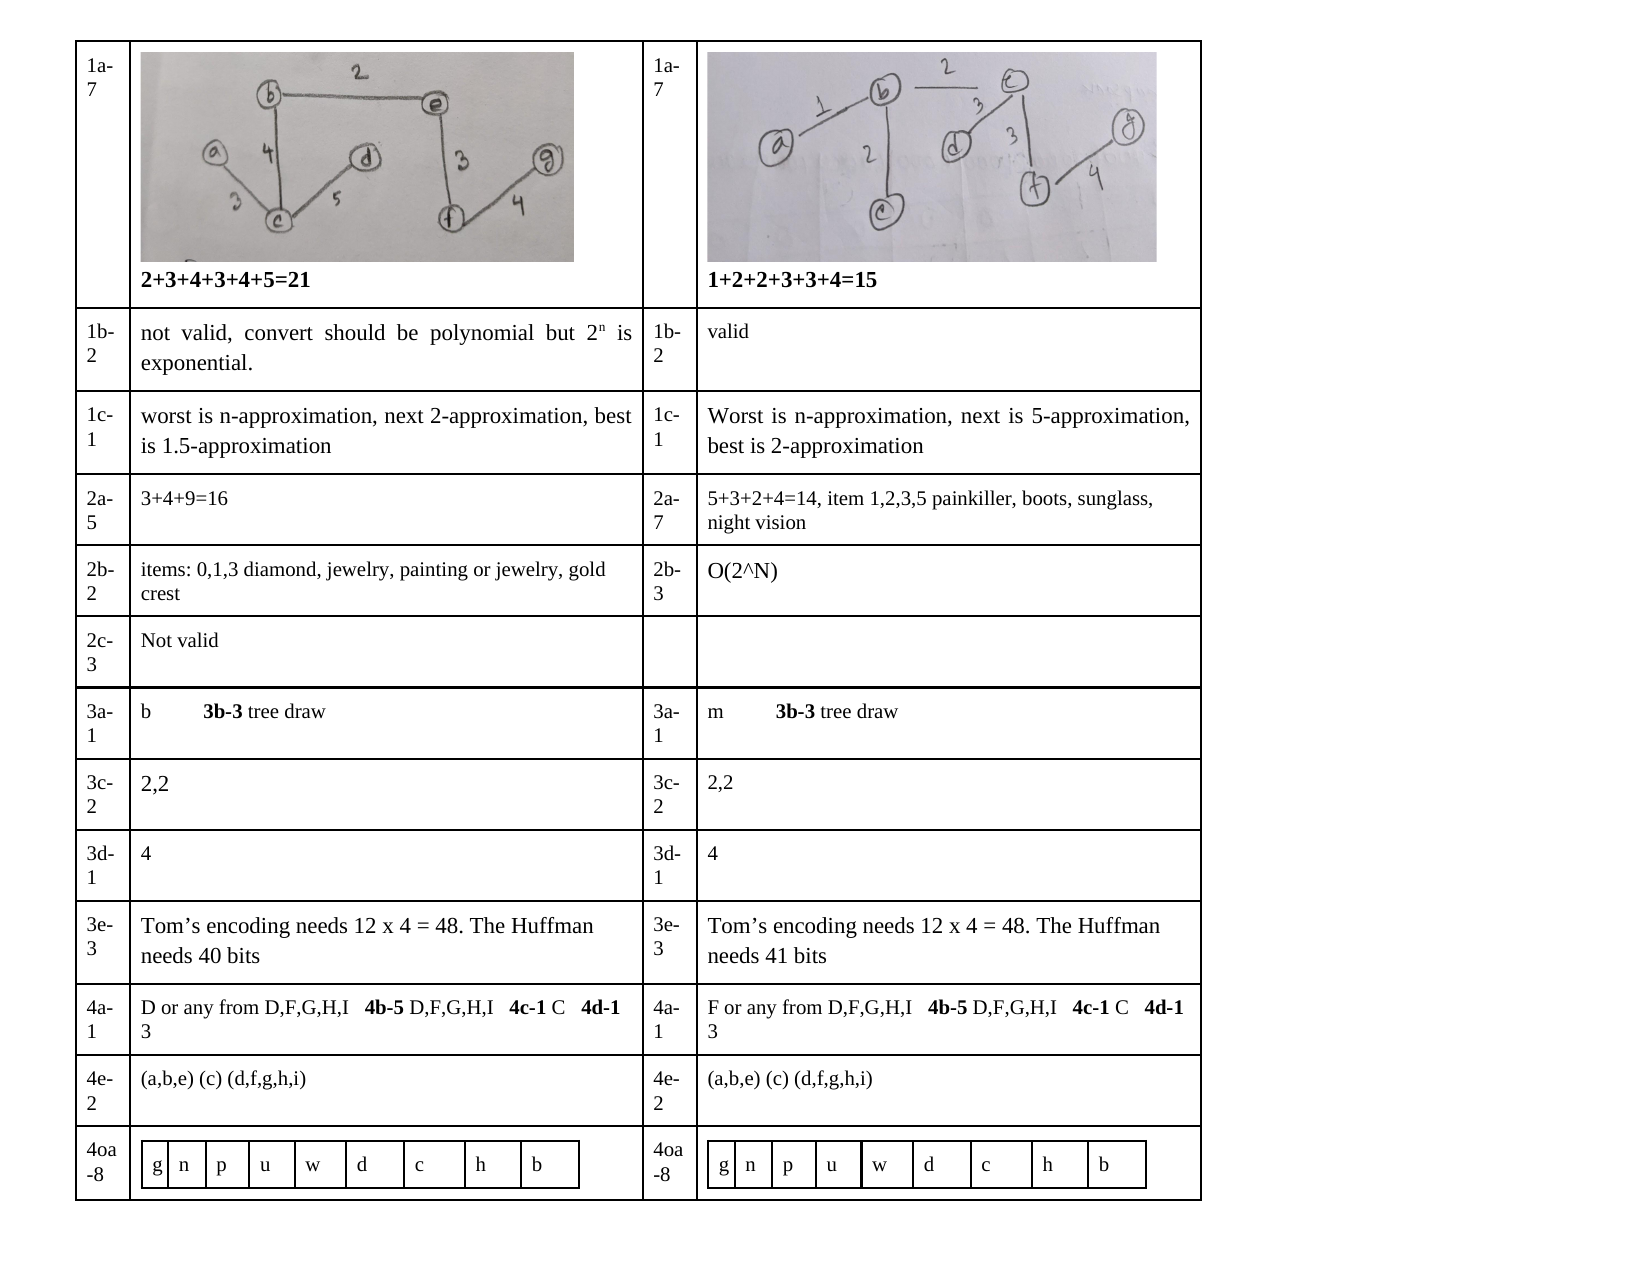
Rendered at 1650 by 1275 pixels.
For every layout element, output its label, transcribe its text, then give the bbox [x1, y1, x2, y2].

picture [707, 52, 1157, 262]
table_cell 2c-3 [77, 617, 129, 686]
table_cell 3d-1 [644, 831, 696, 899]
table_cell items: 0,1,3 diamond, jewelry, painting or jewelry, gold crest [131, 546, 642, 615]
table_cell [698, 617, 1200, 686]
table_cell m 3b-3 tree draw [698, 689, 1200, 757]
table_cell 4 [131, 831, 642, 899]
table_cell 3e-3 [644, 902, 696, 983]
table_header 1a-7 [644, 42, 696, 307]
table_cell 1c-1 [77, 392, 129, 473]
picture [140, 52, 574, 262]
table_cell [698, 1127, 1200, 1199]
table_cell Not valid [131, 617, 642, 686]
table_cell 3e-3 [77, 902, 129, 983]
table_cell 4a-1 [644, 985, 696, 1054]
table_cell b 3b-3 tree draw [131, 689, 642, 757]
table_cell worst is n-approximation, next 2-approximation, best is 1.5-approximation [131, 392, 642, 473]
table_cell 1c-1 [644, 392, 696, 473]
table_cell 4a-1 [77, 985, 129, 1054]
table_cell [131, 1127, 642, 1199]
table_cell 4oa-8 [644, 1127, 696, 1199]
table_cell O(2^N) [698, 546, 1200, 615]
table_cell 4e-2 [644, 1056, 696, 1125]
table_cell 3a-1 [644, 689, 696, 757]
table_cell 3d-1 [77, 831, 129, 899]
table_cell 3a-1 [77, 689, 129, 757]
table_cell F or any from D,F,G,H,I 4b-5 D,F,G,H,I 4c-1 C 4d-1 3 [698, 985, 1200, 1054]
table_header 2+3+4+3+4+5=21 [131, 42, 642, 307]
table_cell Tom’s encoding needs 12 x 4 = 48. The Huffman needs 41 bits [698, 902, 1200, 983]
table_cell 3+4+9=16 [131, 475, 642, 544]
table_cell 5+3+2+4=14, item 1,2,3,5 painkiller, boots, sunglass, night vision [698, 475, 1200, 544]
table_cell 4oa-8 [77, 1127, 129, 1199]
table_cell 2,2 [131, 760, 642, 828]
table_header 1a-7 [77, 42, 129, 307]
table_cell 4e-2 [77, 1056, 129, 1125]
table_cell 3c-2 [644, 760, 696, 828]
table_cell Worst is n-approximation, next is 5-approximation, best is 2-approximation [698, 392, 1200, 473]
table_cell 1b-2 [77, 309, 129, 390]
table_cell (a,b,e) (c) (d,f,g,h,i) [698, 1056, 1200, 1125]
table_header 1+2+2+3+3+4=15 [698, 42, 1200, 307]
table_cell [644, 617, 696, 686]
table_cell not valid, convert should be polynomial but 2n is exponential. [131, 309, 642, 390]
table_cell Tom’s encoding needs 12 x 4 = 48. The Huffman needs 40 bits [131, 902, 642, 983]
table_cell 2b-2 [77, 546, 129, 615]
table_cell 3c-2 [77, 760, 129, 828]
table_cell (a,b,e) (c) (d,f,g,h,i) [131, 1056, 642, 1125]
table_cell 1b-2 [644, 309, 696, 390]
table_cell 2b-3 [644, 546, 696, 615]
table_cell 2a-5 [77, 475, 129, 544]
table_cell 2,2 [698, 760, 1200, 828]
table_cell valid [698, 309, 1200, 390]
table_cell 2a-7 [644, 475, 696, 544]
table_cell D or any from D,F,G,H,I 4b-5 D,F,G,H,I 4c-1 C 4d-1 3 [131, 985, 642, 1054]
table_cell 4 [698, 831, 1200, 899]
